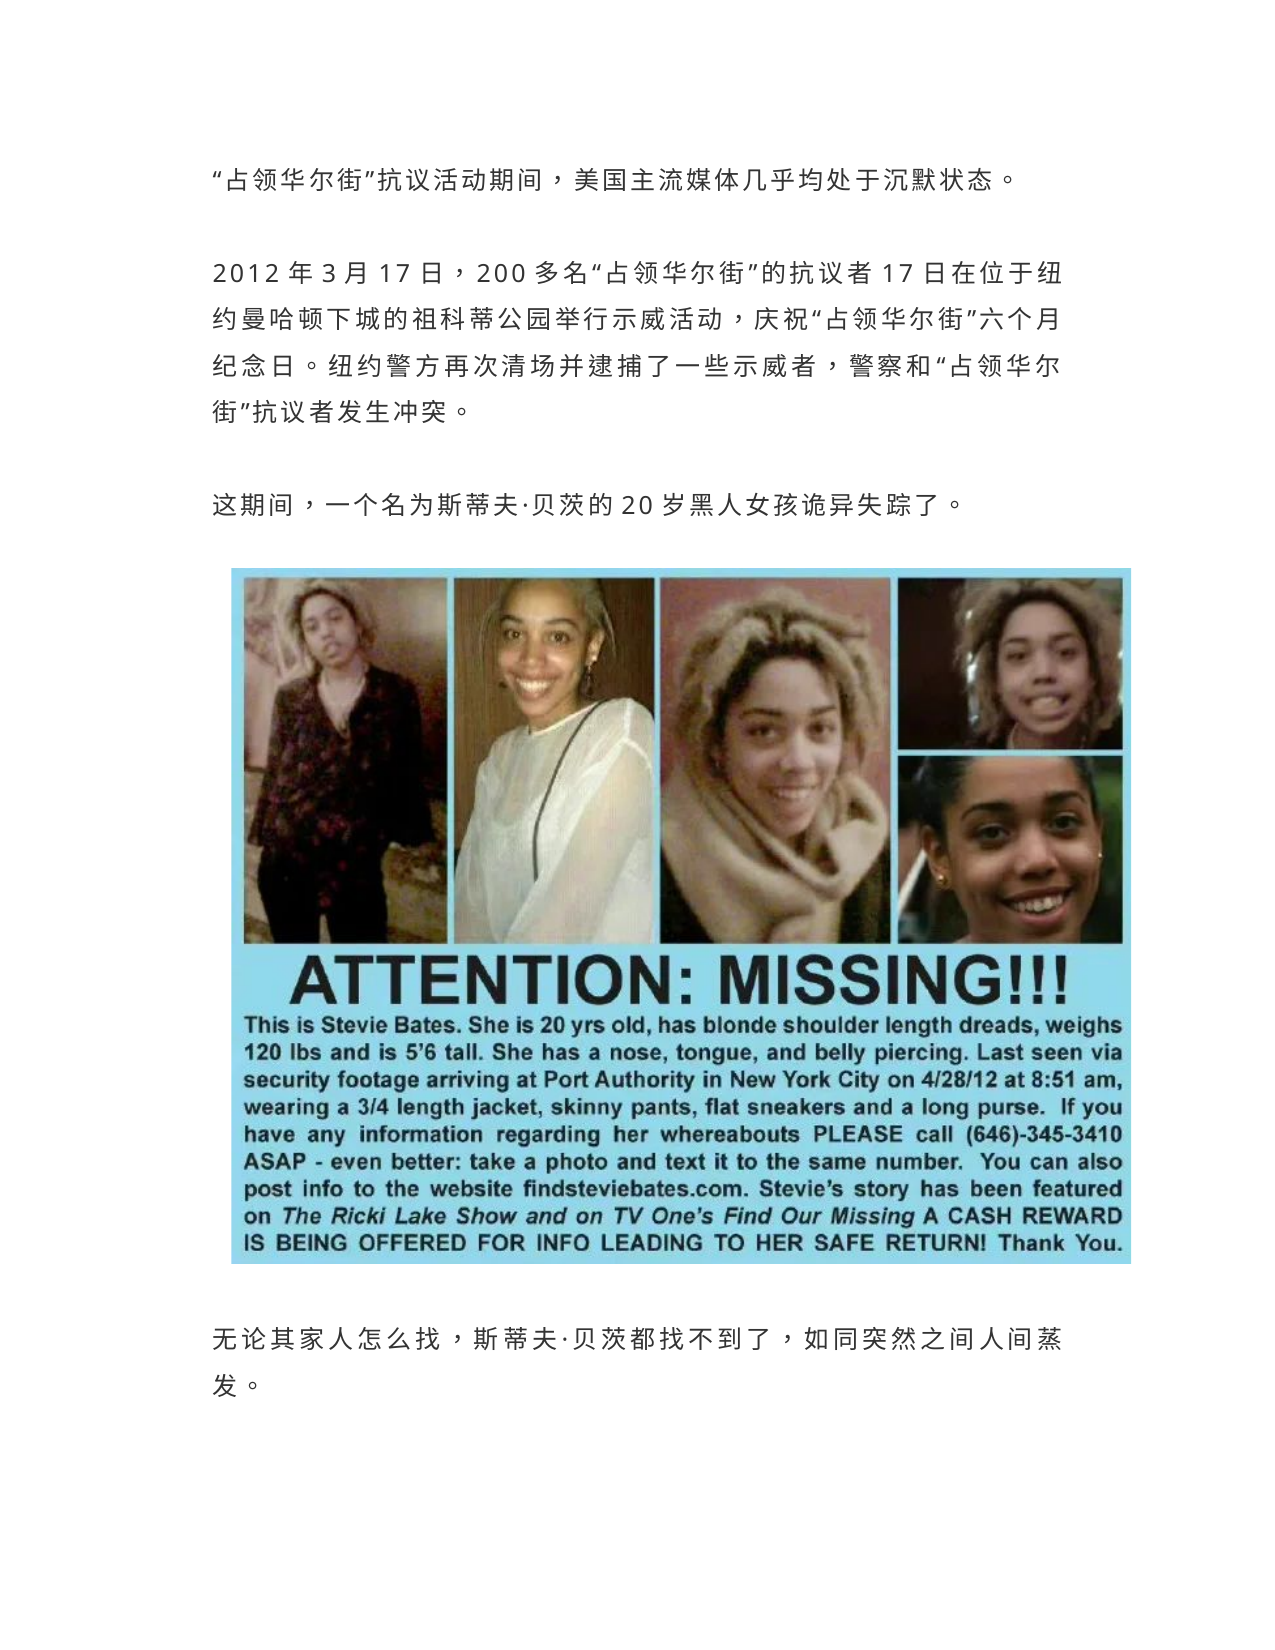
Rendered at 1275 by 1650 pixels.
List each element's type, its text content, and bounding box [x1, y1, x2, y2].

text 这期间，一个名为斯蒂夫·贝茨的20岁黑人女孩诡异失踪了。 [212, 475, 1062, 522]
text 2012年3月17日，200多名“占领华尔街”的抗议者17日在位于纽约曼哈顿下城的祖科蒂公园举行示威活动，庆祝“占领华尔街”六个月纪念日。纽约警方再次清场并逮捕了一些示威者，警察和“占领华尔街”抗议者发生冲突。 [212, 196, 1062, 429]
text 无论其家人怎么找，斯蒂夫·贝茨都找不到了，如同突然之间人间蒸发。 [212, 1310, 1062, 1403]
picture [231, 568, 1132, 1264]
text “占领华尔街”抗议活动期间，美国主流媒体几乎均处于沉默状态。 [212, 150, 1062, 196]
